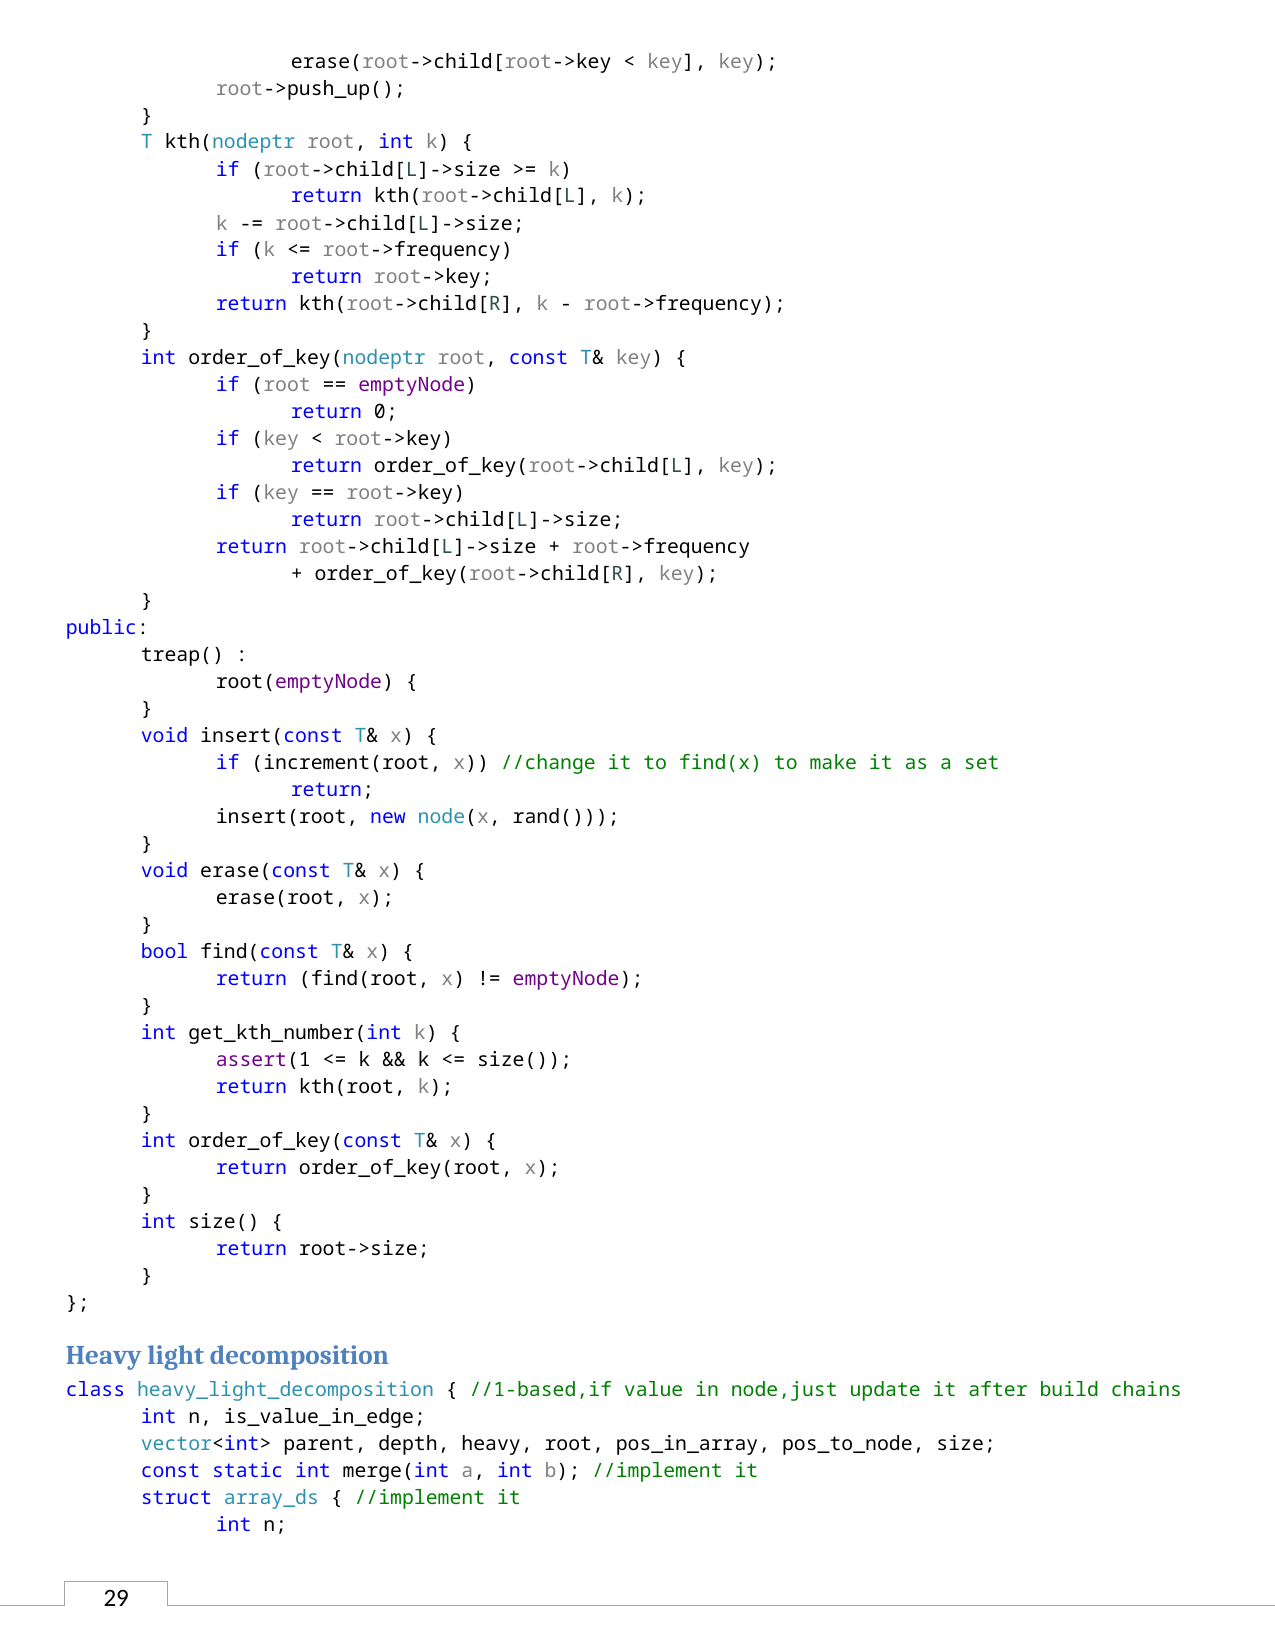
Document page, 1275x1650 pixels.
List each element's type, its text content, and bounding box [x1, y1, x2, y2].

text return root->child[L]->size + root->frequency [66, 532, 1219, 559]
text return order_of_key(root, x); [66, 1153, 1219, 1180]
text int get_kth_number(int k) { [66, 1018, 1219, 1045]
text if (key < root->key) [66, 424, 1219, 452]
text if (root->child[L]->size >= k) [66, 155, 1219, 182]
text } [66, 1180, 1219, 1207]
text class heavy_light_decomposition { //1-based,if value in node,just update it after build chains [66, 1375, 1219, 1402]
text struct array_ds { //implement it [66, 1483, 1219, 1510]
text public: [66, 613, 1219, 640]
text } [66, 1099, 1219, 1126]
text if (k <= root->frequency) [66, 236, 1219, 263]
subtitle Heavy light decomposition [66, 1340, 1219, 1371]
text return kth(root, k); [66, 1072, 1219, 1099]
text } [66, 101, 1219, 128]
text } [66, 694, 1219, 721]
text return order_of_key(root->child[L], key); [66, 452, 1219, 478]
text root->push_up(); [66, 74, 1219, 101]
text void insert(const T& x) { [66, 721, 1219, 748]
text return root->child[L]->size; [66, 506, 1219, 532]
text root(emptyNode) { [66, 667, 1219, 694]
text return kth(root->child[L], k); [66, 182, 1219, 209]
text treap() : [66, 640, 1219, 667]
text insert(root, new node(x, rand())); [66, 802, 1219, 829]
text + order_of_key(root->child[R], key); [66, 559, 1219, 586]
text return root->size; [66, 1234, 1219, 1261]
text return 0; [66, 398, 1219, 424]
text } [66, 317, 1219, 344]
text }; [66, 1288, 1219, 1315]
text erase(root->child[root->key < key], key); [66, 47, 1219, 74]
text return (find(root, x) != emptyNode); [66, 964, 1219, 991]
text if (increment(root, x)) //change it to find(x) to make it as a set [66, 748, 1219, 775]
text return kth(root->child[R], k - root->frequency); [66, 290, 1219, 317]
text } [66, 1261, 1219, 1288]
text int order_of_key(const T& x) { [66, 1126, 1219, 1153]
text void erase(const T& x) { [66, 856, 1219, 883]
text return root->key; [66, 263, 1219, 290]
text const static int merge(int a, int b); //implement it [66, 1456, 1219, 1483]
text } [66, 829, 1219, 856]
text } [66, 910, 1219, 937]
text k -= root->child[L]->size; [66, 209, 1219, 236]
text assert(1 <= k && k <= size()); [66, 1045, 1219, 1072]
text int order_of_key(nodeptr root, const T& key) { [66, 344, 1219, 371]
text int n; [66, 1510, 1219, 1537]
text bool find(const T& x) { [66, 937, 1219, 964]
text } [66, 991, 1219, 1018]
text return; [66, 775, 1219, 802]
text erase(root, x); [66, 883, 1219, 910]
text vector<int> parent, depth, heavy, root, pos_in_array, pos_to_node, size; [66, 1429, 1219, 1456]
text T kth(nodeptr root, int k) { [66, 128, 1219, 155]
text int size() { [66, 1207, 1219, 1234]
text if (key == root->key) [66, 478, 1219, 506]
text } [66, 586, 1219, 613]
text if (root == emptyNode) [66, 371, 1219, 398]
text int n, is_value_in_edge; [66, 1402, 1219, 1429]
